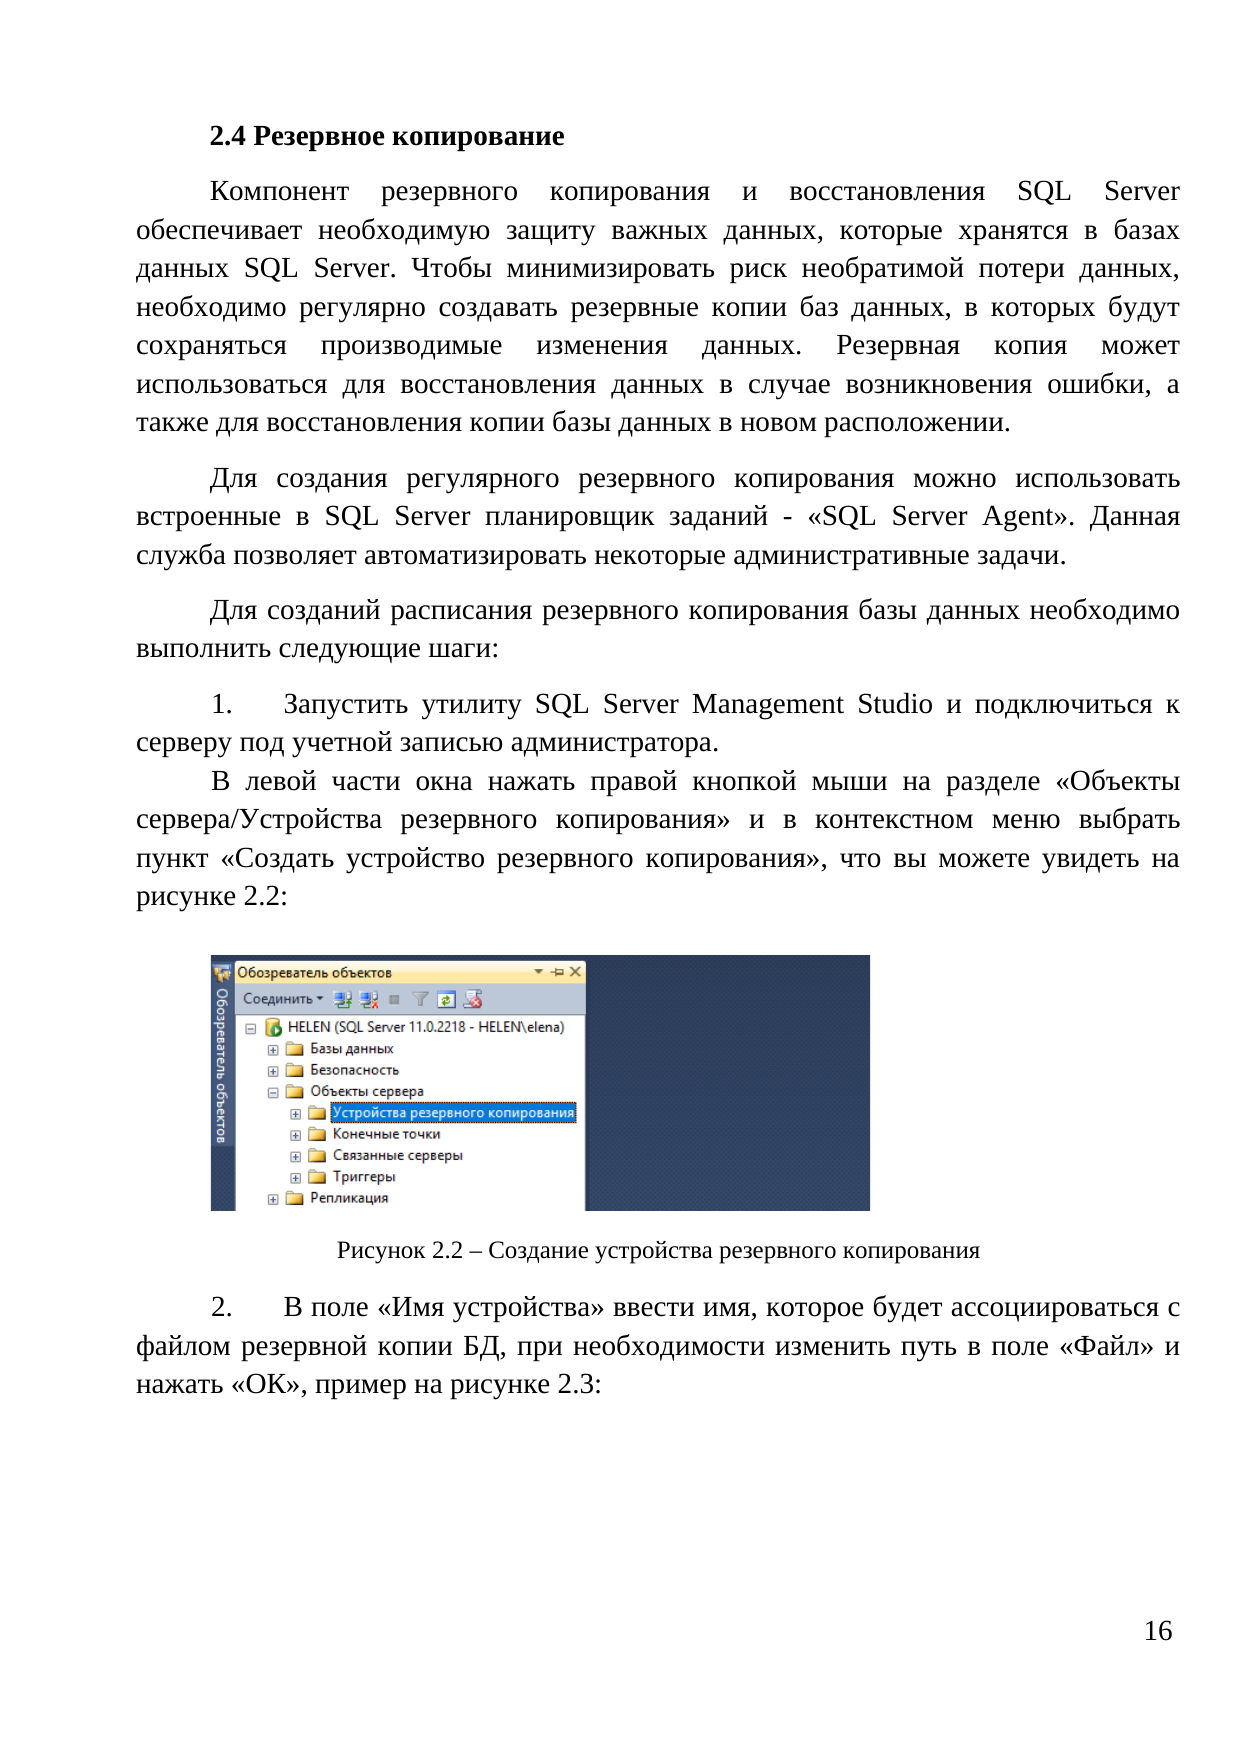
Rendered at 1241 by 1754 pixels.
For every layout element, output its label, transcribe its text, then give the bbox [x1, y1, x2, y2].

text Для создания регулярного резервного копирования можно использовать встроенные в SQL Server планировщик заданий - «SQL Server Agent». Данная служба позволяет автоматизировать некоторые административные задачи. [136, 460, 1181, 570]
list В левой части окна нажать правой кнопкой мыши на разделе «Объекты сервера/Устройства резервного копирования» и в контекстном меню выбрать пункт «Создать устройство резервного копирования», что вы можете увидеть на рисунке 2.2: [136, 763, 1181, 912]
list В поле «Имя устройства» ввести имя, которое будет ассоциироваться с файлом резервной копии БД, при необходимости изменить путь в поле «Файл» и нажать «ОК», пример на рисунке 2.3: [136, 1289, 1181, 1400]
list Запустить утилиту SQL Server Management Studio и подключиться к серверу под учетной записью администратора. [136, 686, 1181, 758]
text Для созданий расписания резервного копирования базы данных необходимо выполнить следующие шаги: [136, 592, 1181, 664]
text Компонент резервного копирования и восстановления SQL Server обеспечивает необходимую защиту важных данных, которые хранятся в базах данных SQL Server. Чтобы минимизировать риск необратимой потери данных, необходимо регулярно создавать резервные копии баз данных, в которых будут сохраняться производимые изменения данных. Резервная копия может использоваться для восстановления данных в случае возникновения ошибки, а также для восстановления копии базы данных в новом расположении. [136, 173, 1181, 438]
text Рисунок 2.2 – Создание устройства резервного копирования [136, 1236, 1181, 1264]
picture [210, 955, 870, 1211]
subtitle 2.4 Резервное копирование [136, 118, 1181, 152]
